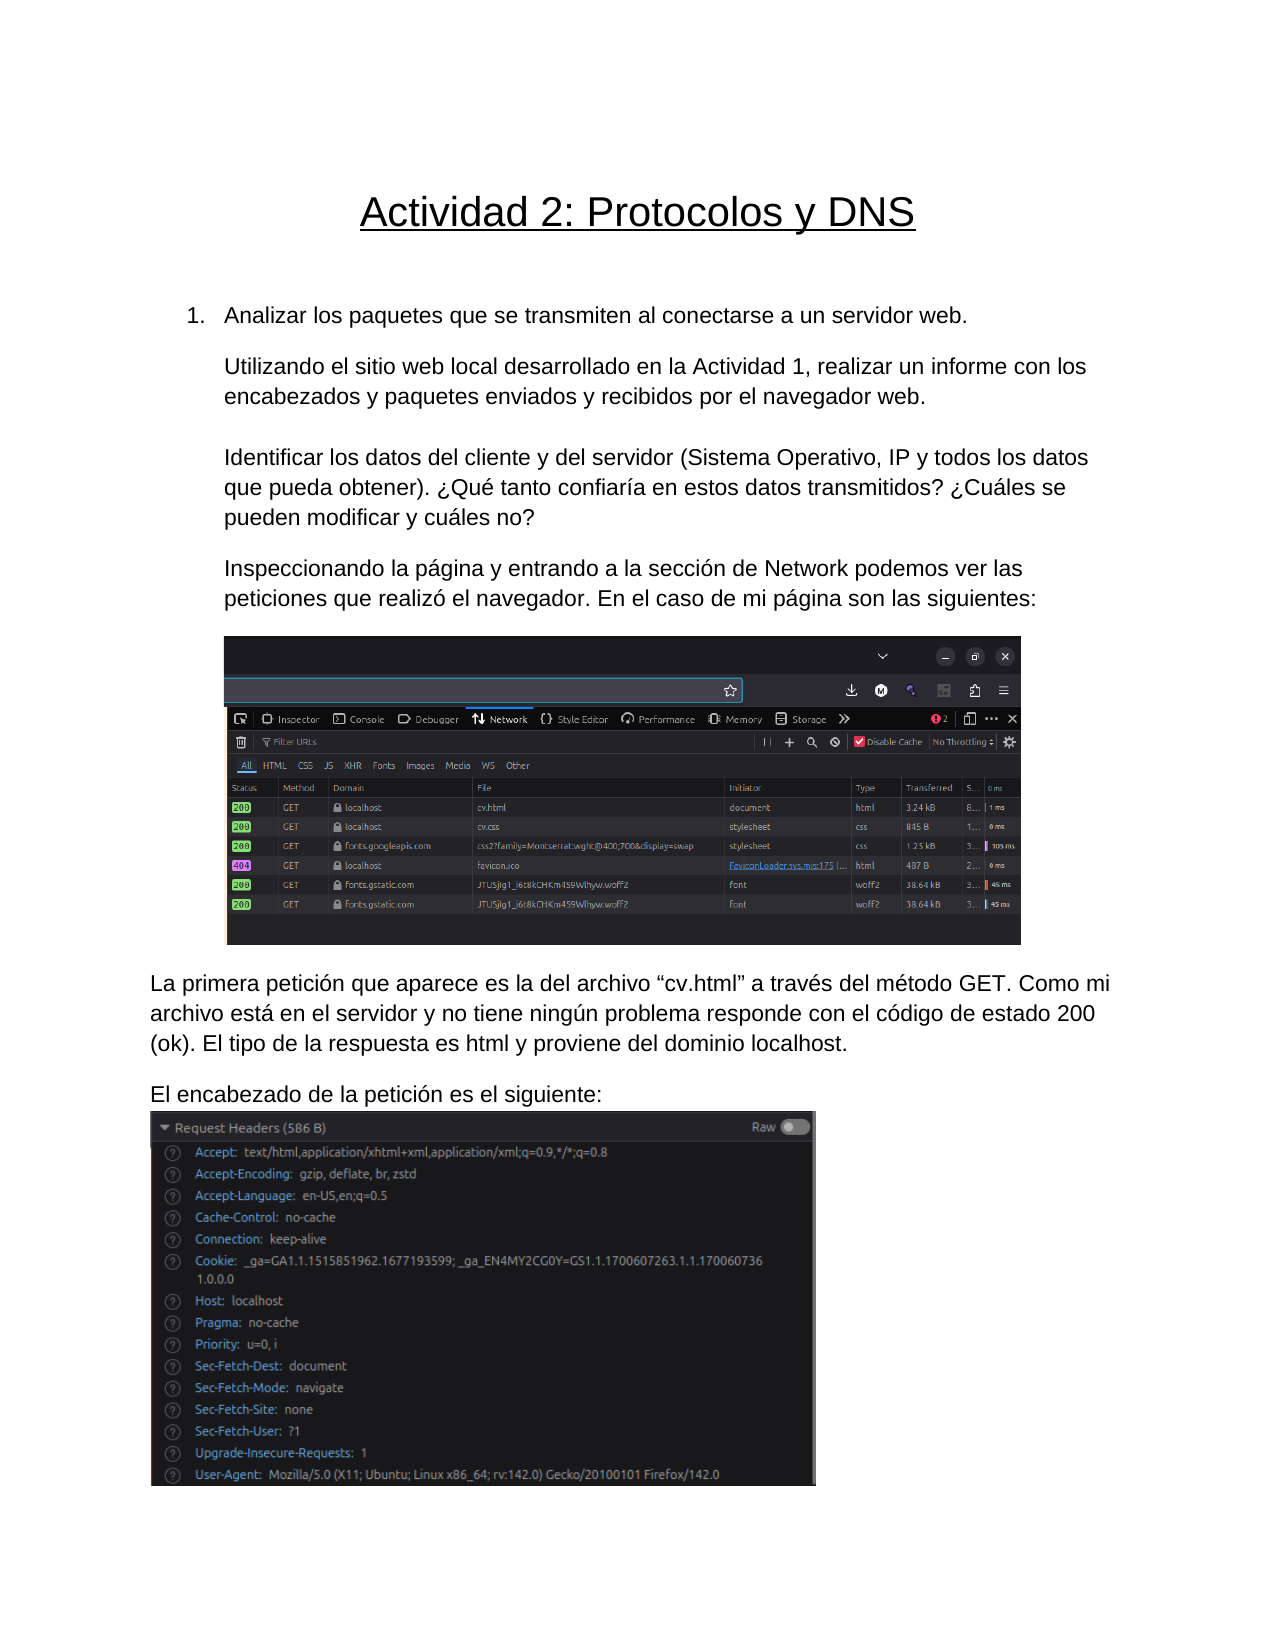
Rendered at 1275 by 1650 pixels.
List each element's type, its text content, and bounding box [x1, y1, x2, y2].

text La primera petición que aparece es la del archivo “cv.html” a través del método GET. Como mi archivo está en el servidor y no tiene ningún problema responde con el código de estado 200 (ok). El tipo de la respuesta es html y proviene del dominio localhost. [150, 970, 1125, 1056]
picture [150, 1111, 816, 1486]
text Inspeccionando la página y entrando a la sección de Network podemos ver las peticiones que realizó el navegador. En el caso de mi página son las siguientes: [224, 555, 1125, 612]
text Utilizando el sitio web local desarrollado en la Actividad 1, realizar un informe con los encabezados y paquetes enviados y recibidos por el navegador web. Identificar los datos del cliente y del servidor (Sistema Operativo, IP y todos los datos que pueda obtener). ¿Qué tanto confiaría en estos datos transmitidos? ¿Cuáles se pueden modificar y cuáles no? [224, 353, 1125, 530]
subtitle Actividad 2: Protocolos y DNS [150, 187, 1125, 235]
picture [223, 636, 1021, 945]
list Analizar los paquetes que se transmiten al conectarse a un servidor web. [186, 302, 1125, 328]
